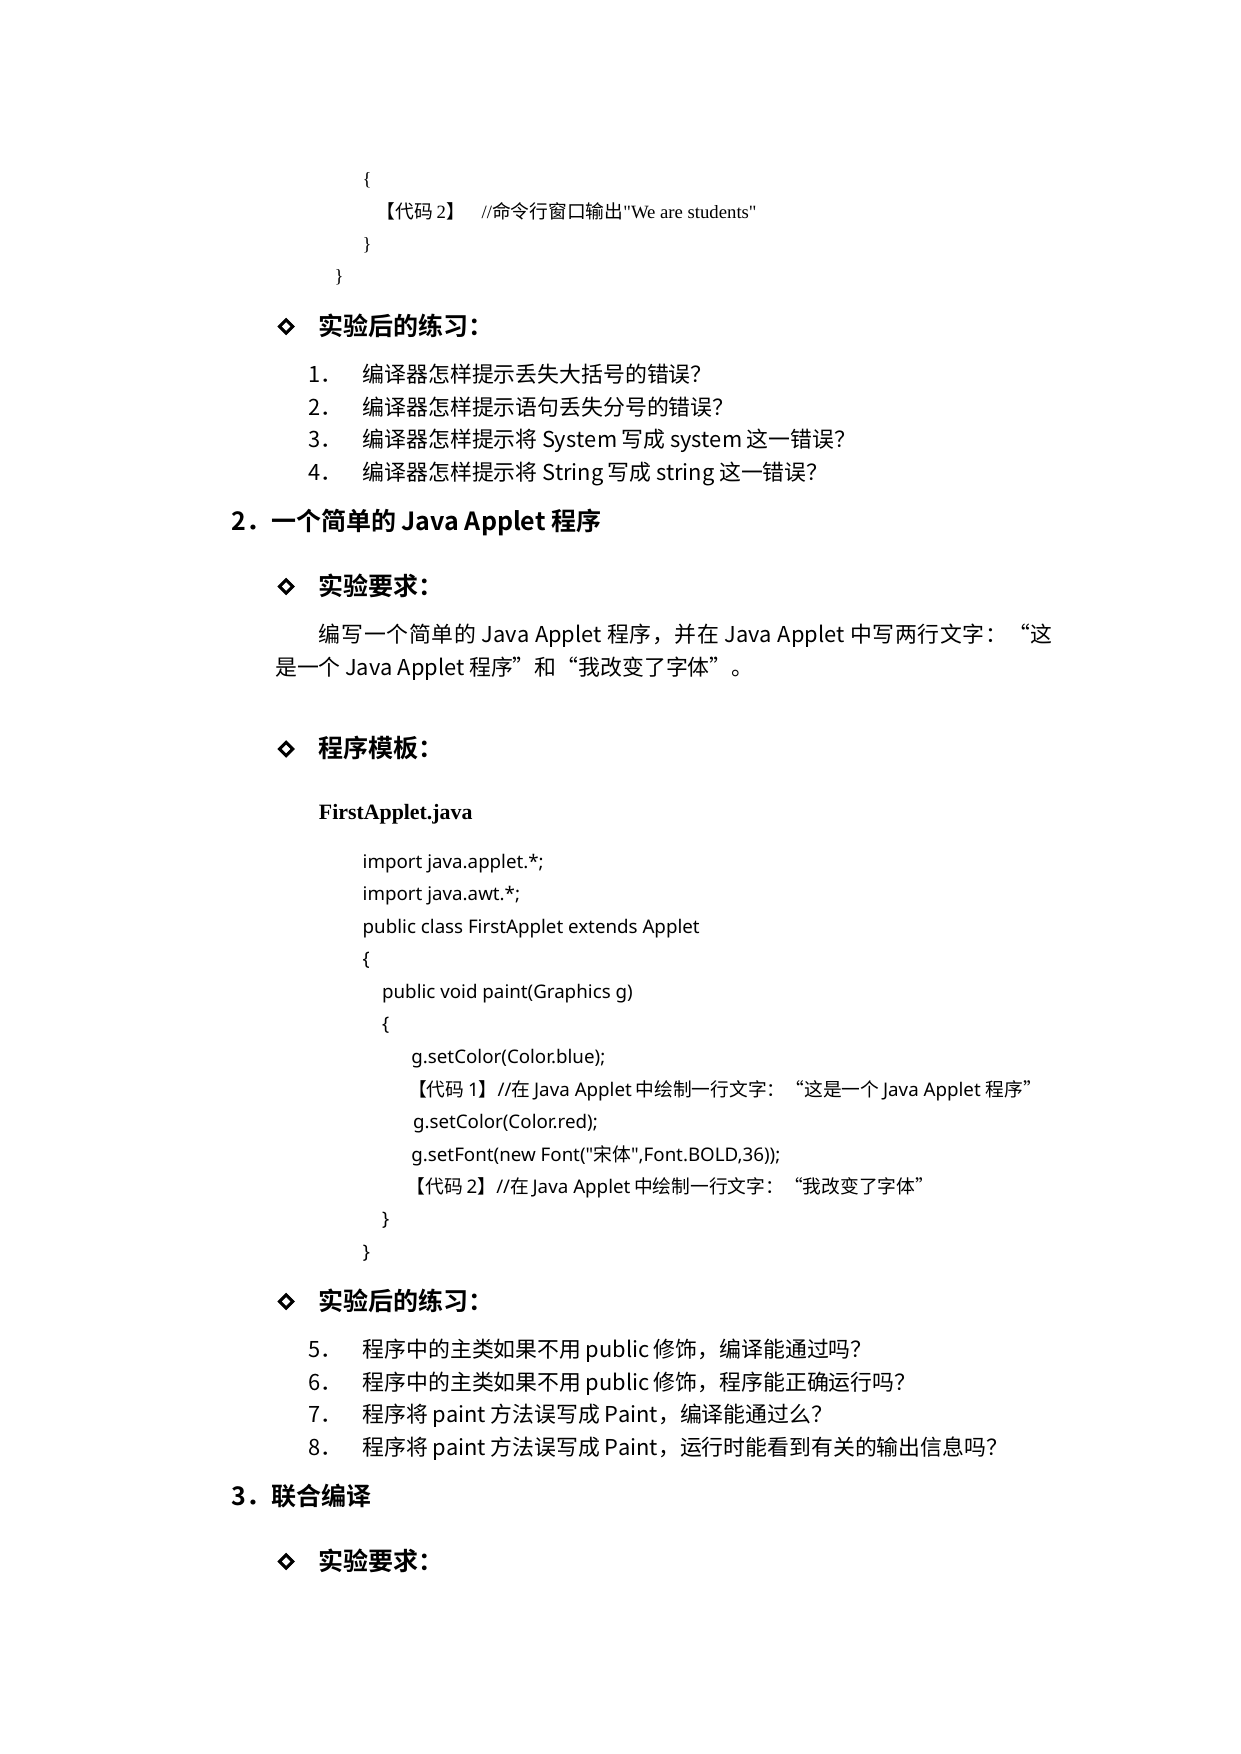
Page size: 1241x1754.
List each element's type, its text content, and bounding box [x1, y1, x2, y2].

text g.setColor(Color.red); [369, 1104, 1053, 1137]
text } [334, 259, 1053, 292]
text import java.applet.*; [362, 844, 1053, 877]
list 编译器怎样提示将System写成system这一错误？ [308, 422, 1053, 454]
text } [325, 1234, 1053, 1267]
text public void paint(Graphics g) [362, 974, 1053, 1007]
list 程序将paint方法误写成Paint，运行时能看到有关的输出信息吗？ [308, 1429, 1053, 1462]
text 3．联合编译 [231, 1462, 1053, 1527]
text } [334, 227, 1053, 259]
list 实验后的练习： [275, 292, 1053, 357]
text FirstApplet.java [319, 796, 1053, 828]
text 【代码1】//在Java Applet中绘制一行文字：“这是一个Java Applet 程序” [369, 1072, 1053, 1104]
text 2．一个简单的Java Applet程序 [231, 487, 1053, 552]
text public class FirstApplet extends Applet [362, 909, 1053, 942]
list 实验要求： [275, 552, 1053, 617]
list 编译器怎样提示将String写成string这一错误？ [308, 454, 1053, 487]
list 实验后的练习： [275, 1267, 1053, 1332]
text 编写一个简单的Java Applet程序，并在Java Applet中写两行文字：“这是一个Java Applet程序”和“我改变了字体”。 [275, 617, 1053, 682]
list 程序中的主类如果不用public修饰，编译能通过吗？ [308, 1332, 1053, 1364]
list 程序中的主类如果不用public修饰，程序能正确运行吗？ [308, 1364, 1053, 1397]
list 程序模板： [275, 714, 1053, 779]
list 实验要求： [275, 1527, 1053, 1592]
text } [362, 1202, 1053, 1234]
text g.setColor(Color.blue); [362, 1039, 1053, 1072]
text { [362, 942, 1053, 974]
text import java.awt.*; [362, 877, 1053, 909]
text g.setFont(new Font("宋体",Font.BOLD,36)); [362, 1137, 1053, 1169]
text 【代码2】//在Java Applet中绘制一行文字：“我改变了字体” [362, 1169, 1053, 1202]
text 【代码2】 //命令行窗口输出"We are students" [334, 194, 1053, 227]
text { [362, 1007, 1053, 1039]
list 编译器怎样提示丢失大括号的错误？ [308, 357, 1053, 389]
list 编译器怎样提示语句丢失分号的错误？ [308, 389, 1053, 422]
list 程序将paint方法误写成Paint，编译能通过么？ [308, 1397, 1053, 1429]
text { [334, 162, 1053, 194]
